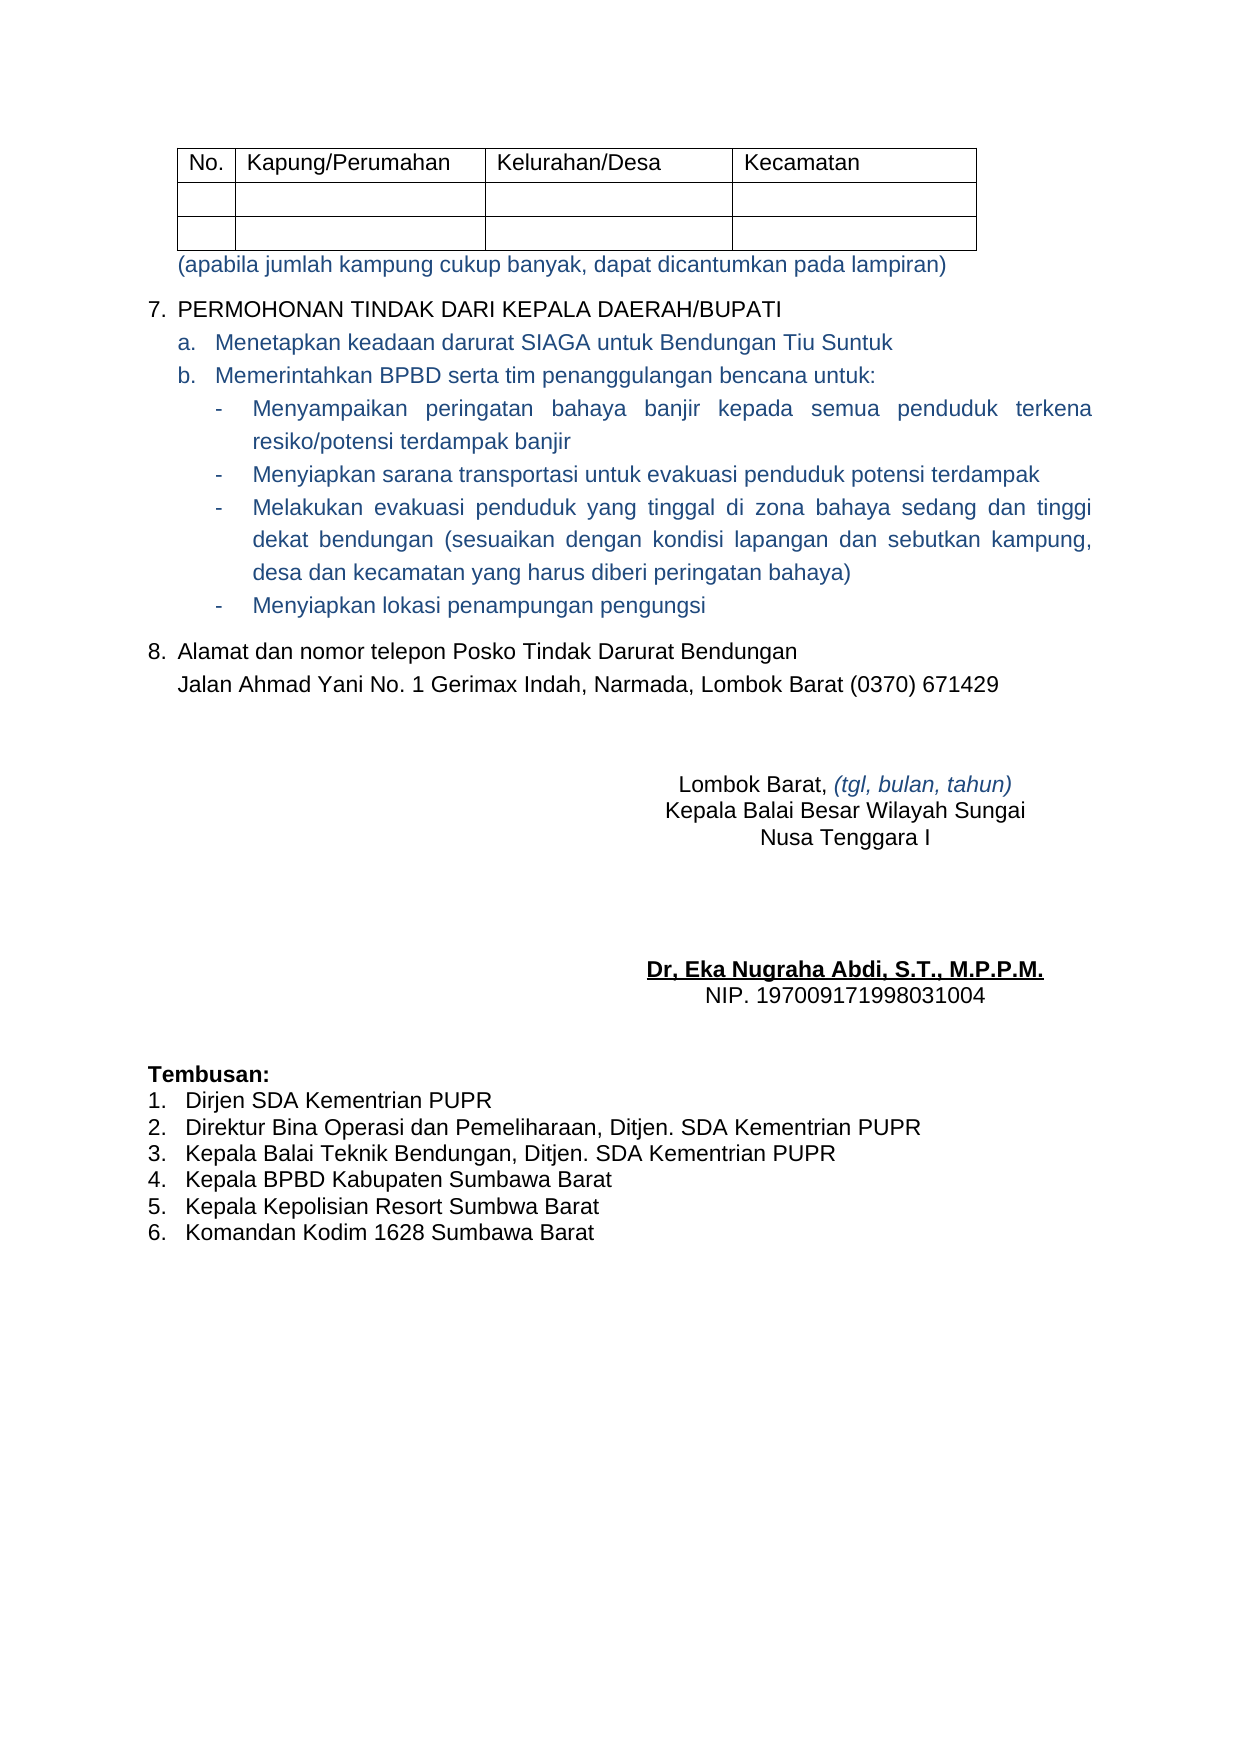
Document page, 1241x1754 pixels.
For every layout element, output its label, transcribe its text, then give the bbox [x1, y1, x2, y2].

list Kepala BPBD Kabupaten Sumbawa Barat [148, 1166, 1092, 1193]
list Alamat dan nomor telepon Posko Tindak Darurat Bendungan [148, 638, 1092, 664]
list (apabila jumlah kampung cukup banyak, dapat dicantumkan pada lampiran) [177, 251, 1092, 277]
list Komandan Kodim 1628 Sumbawa Barat [148, 1219, 1092, 1245]
table_header Kelurahan/Desa [486, 149, 732, 182]
list Memerintahkan BPBD serta tim penanggulangan bencana untuk: [177, 362, 1092, 388]
text Dr, Eka Nugraha Abdi, S.T., M.P.P.M. [598, 956, 1092, 982]
list Menyiapkan lokasi penampungan pengungsi [215, 592, 1092, 619]
table_cell [733, 217, 976, 249]
list Melakukan evakuasi penduduk yang tinggal di zona bahaya sedang dan tinggi dekat bendungan (sesuaikan dengan kondisi lapangan dan sebutkan kampung, desa dan kecamatan yang harus diberi peringatan bahaya) [215, 493, 1092, 586]
table_cell [178, 183, 235, 216]
list Kepala Balai Teknik Bendungan, Ditjen. SDA Kementrian PUPR [148, 1140, 1092, 1166]
table_header Kapung/Perumahan [236, 149, 485, 182]
text Nusa Tenggara I [598, 824, 1092, 850]
list PERMOHONAN TINDAK DARI KEPALA DAERAH/BUPATI [148, 296, 1092, 322]
text Kepala Balai Besar Wilayah Sungai [598, 797, 1092, 824]
text Lombok Barat, (tgl, bulan, tahun) [598, 771, 1092, 797]
list Dirjen SDA Kementrian PUPR [148, 1087, 1092, 1114]
table_cell [236, 183, 485, 216]
table_cell [486, 217, 732, 249]
list Direktur Bina Operasi dan Pemeliharaan, Ditjen. SDA Kementrian PUPR [148, 1114, 1092, 1140]
table_cell [178, 217, 235, 249]
list Kepala Kepolisian Resort Sumbwa Barat [148, 1193, 1092, 1219]
table_cell [236, 217, 485, 249]
list Menyampaikan peringatan bahaya banjir kepada semua penduduk terkena resiko/potensi terdampak banjir [215, 395, 1092, 454]
table_header Kecamatan [733, 149, 976, 182]
list Jalan Ahmad Yani No. 1 Gerimax Indah, Narmada, Lombok Barat (0370) 671429 [177, 671, 1092, 697]
list Menyiapkan sarana transportasi untuk evakuasi penduduk potensi terdampak [215, 461, 1092, 487]
list Menetapkan keadaan darurat SIAGA untuk Bendungan Tiu Suntuk [177, 329, 1092, 355]
table_cell [486, 183, 732, 216]
text NIP. 197009171998031004 [598, 982, 1092, 1008]
text Tembusan: [148, 1061, 1092, 1087]
table_cell [733, 183, 976, 216]
table_header No. [178, 149, 235, 182]
